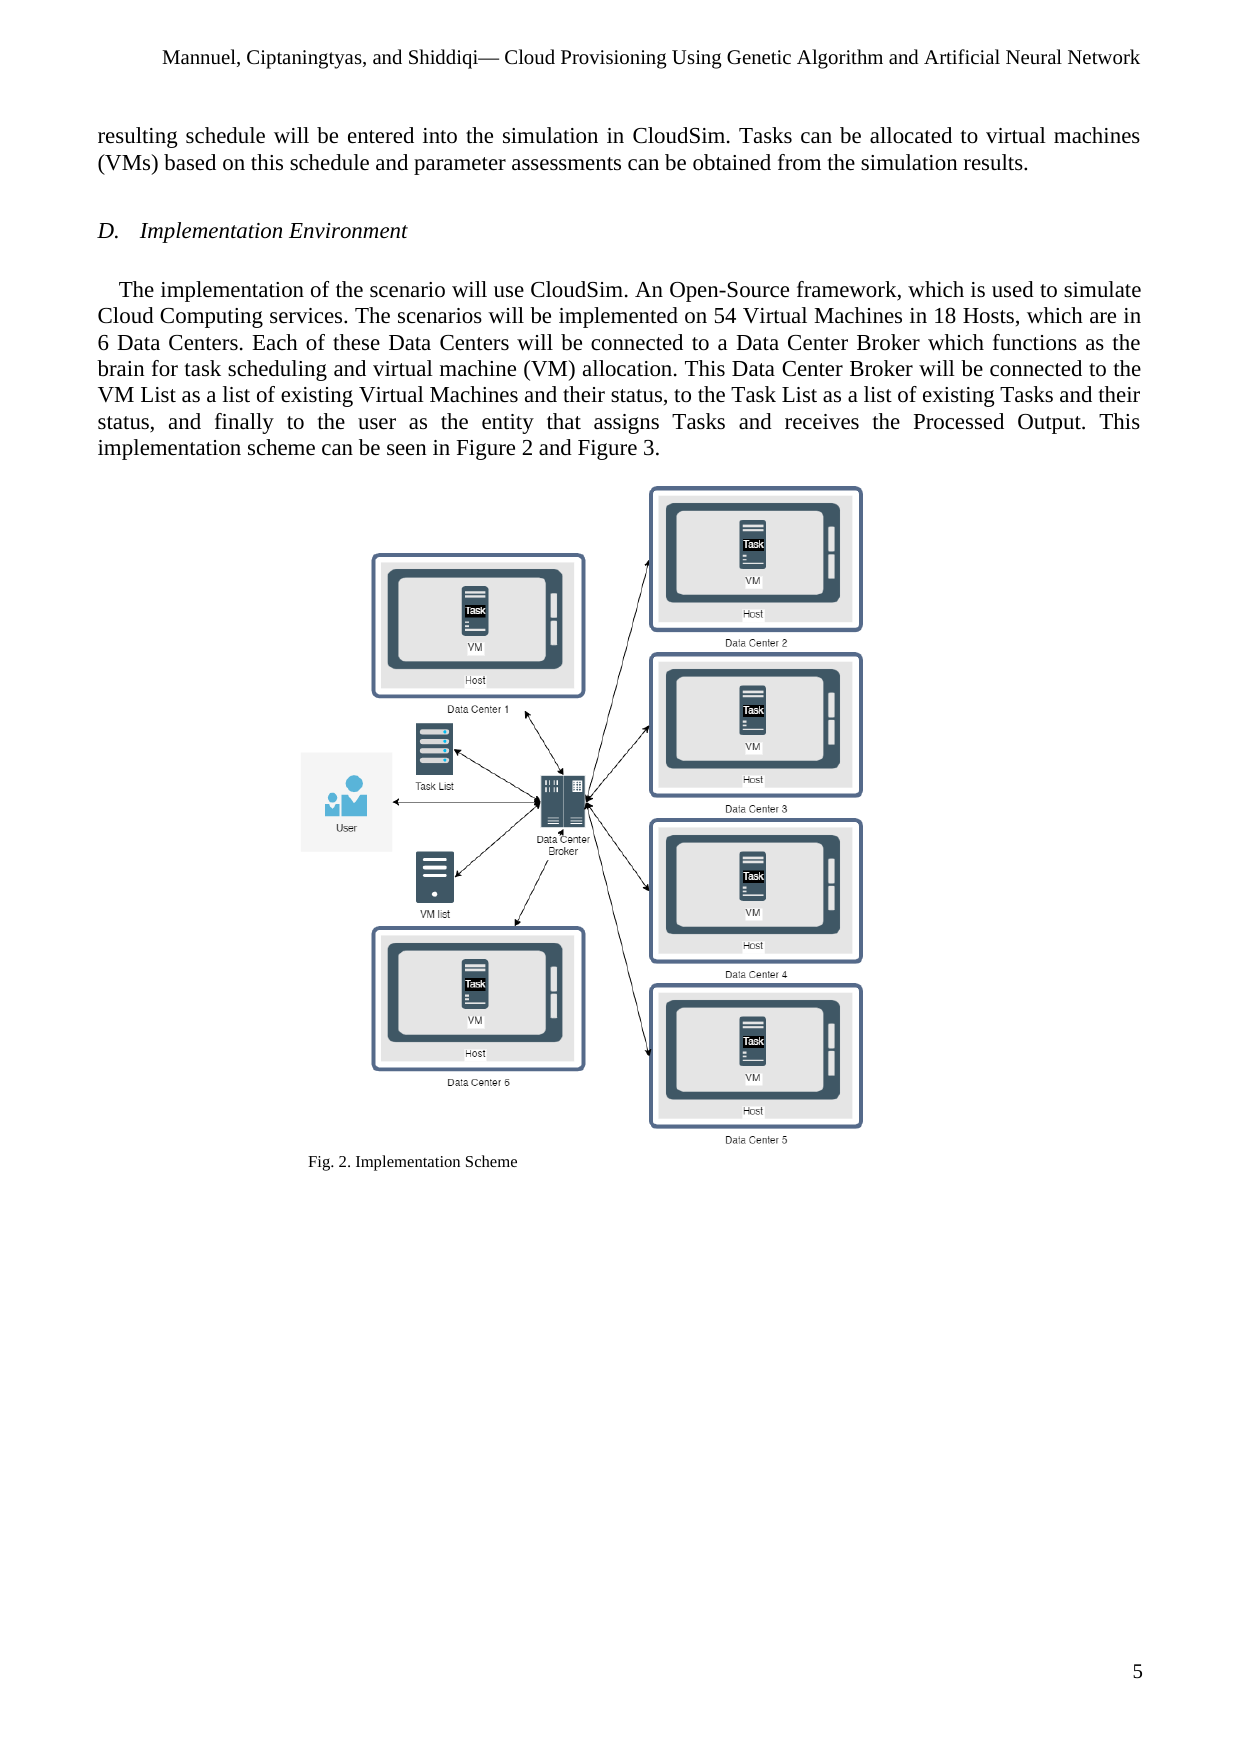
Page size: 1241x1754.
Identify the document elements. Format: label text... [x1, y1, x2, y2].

text The implementation of the scenario will use CloudSim. An Open-Source framework, which is used to simulate Cloud Computing services. The scenarios will be implemented on 54 Virtual Machines in 18 Hosts, which are in 6 Data Centers. Each of these Data Centers will be connected to a Data Center Broker which functions as the brain for task scheduling and virtual machine (VM) allocation. This Data Center Broker will be connected to the VM List as a list of existing Virtual Machines and their status, to the Task List as a list of existing Tasks and their status, and finally to the user as the entity that assigns Tasks and receives the Processed Output. This implementation scheme can be seen in Figure 2 and Figure 3. [97, 276, 1143, 461]
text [97, 122, 1143, 176]
picture [300, 486, 940, 1153]
text Fig. 2. Implementation Scheme [287, 1152, 1143, 1171]
subtitle Implementation Environment [97, 217, 1143, 243]
